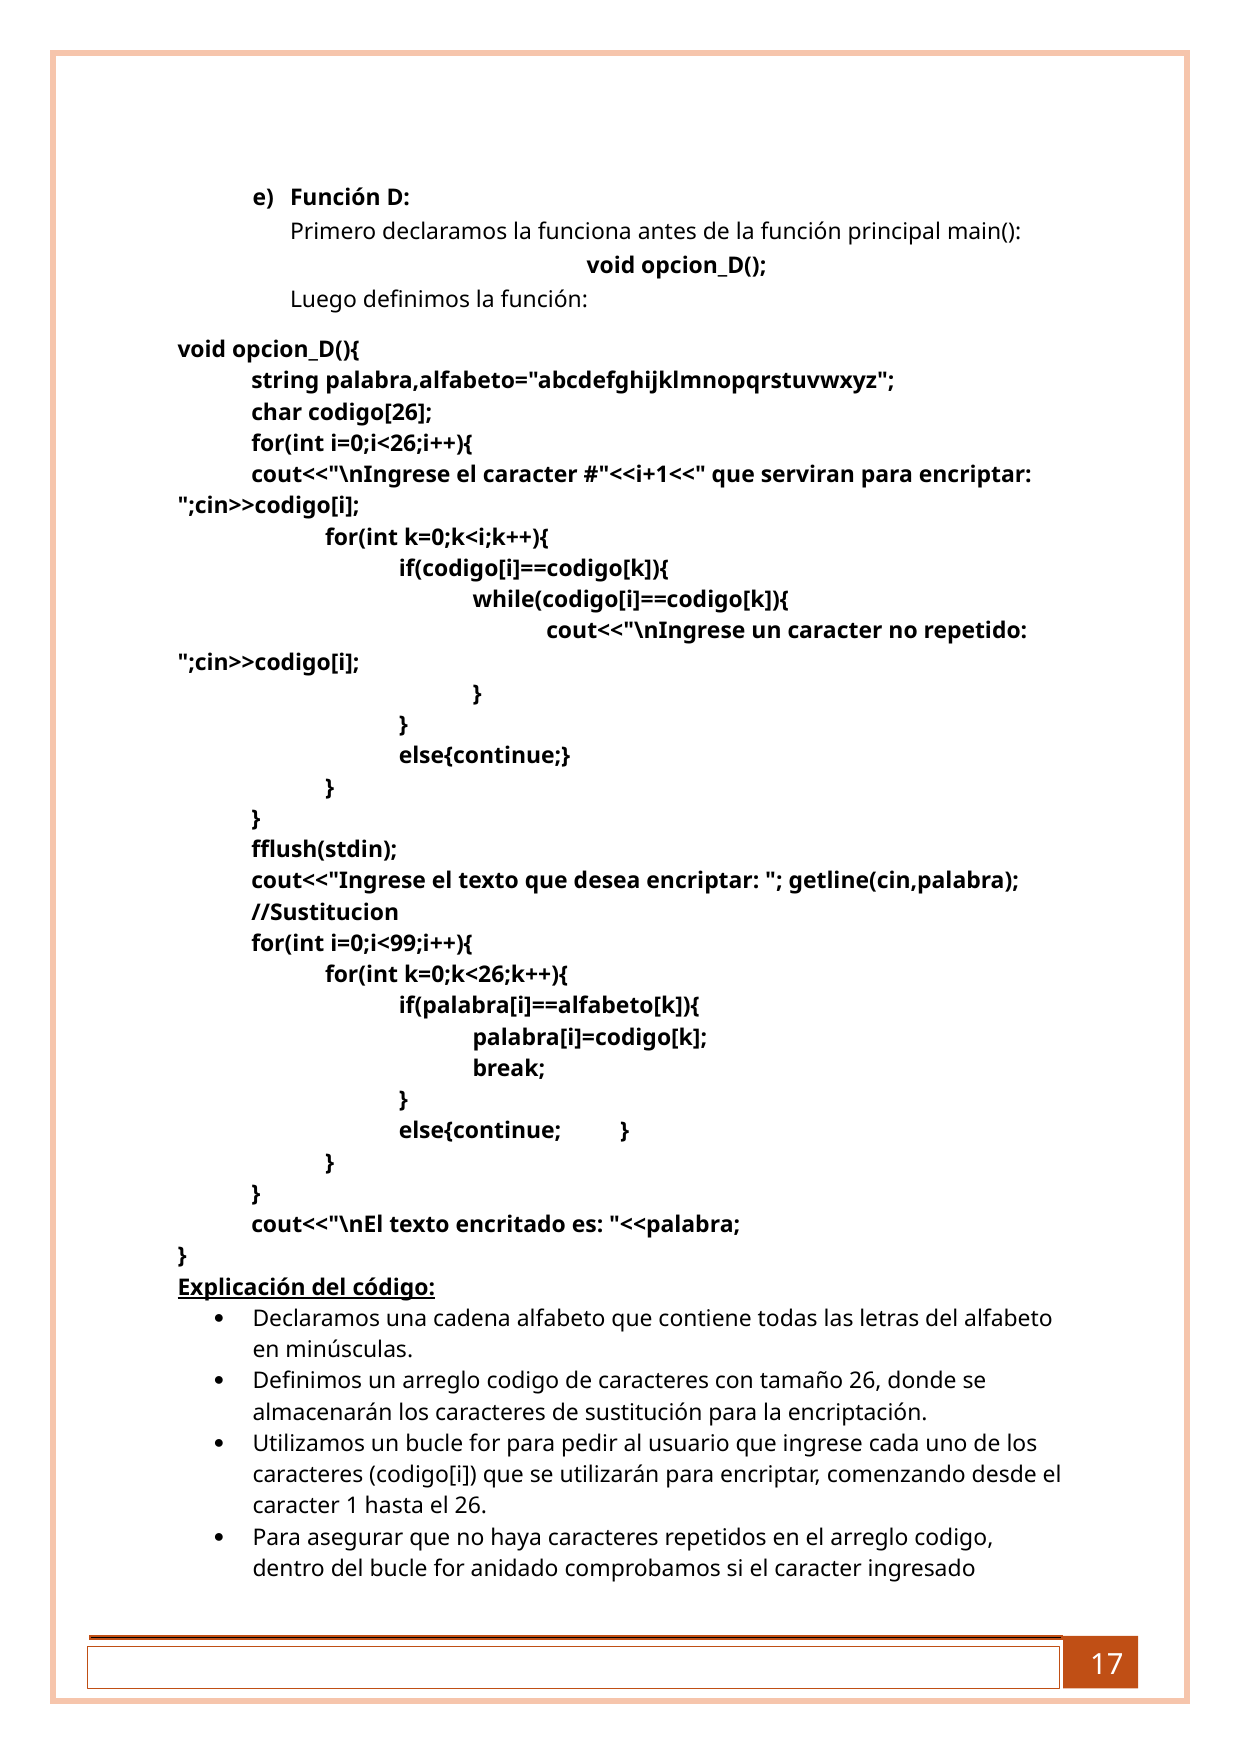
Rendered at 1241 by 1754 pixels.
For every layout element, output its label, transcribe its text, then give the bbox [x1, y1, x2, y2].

text break; [177, 1052, 1063, 1083]
list Declaramos una cadena alfabeto que contiene todas las letras del alfabeto en minúsculas. [215, 1302, 1063, 1364]
text } [177, 770, 1063, 802]
text } [177, 1239, 1063, 1270]
text fflush(stdin); [177, 833, 1063, 864]
text for(int i=0;i<26;i++){ [177, 427, 1063, 458]
text } [177, 1145, 1063, 1177]
list void opcion_D(); [290, 249, 1063, 280]
text while(codigo[i]==codigo[k]){ [177, 583, 1063, 614]
list Primero declaramos la funciona antes de la función principal main(): [290, 215, 1063, 246]
text void opcion_D(){ [177, 333, 1063, 364]
text } [177, 708, 1063, 739]
text for(int i=0;i<99;i++){ [177, 927, 1063, 958]
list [215, 1520, 1063, 1583]
text cout<<"\nEl texto encritado es: "<<palabra; [177, 1208, 1063, 1239]
text for(int k=0;k<26;k++){ [177, 958, 1063, 989]
list Función D: [252, 181, 1063, 212]
text string palabra,alfabeto="abcdefghijklmnopqrstuvwxyz"; [177, 364, 1063, 395]
text cout<<"\nIngrese un caracter no repetido: ";cin>>codigo[i]; [177, 614, 1063, 677]
list Luego definimos la función: [290, 282, 1063, 314]
list Definimos un arreglo codigo de caracteres con tamaño 26, donde se almacenarán los caracteres de sustitución para la encriptación. [215, 1364, 1063, 1427]
text char codigo[26]; [177, 395, 1063, 427]
text } [177, 1083, 1063, 1114]
text cout<<"Ingrese el texto que desea encriptar: "; getline(cin,palabra); [177, 864, 1063, 895]
text //Sustitucion [177, 895, 1063, 927]
text for(int k=0;k<i;k++){ [177, 520, 1063, 552]
text else{continue; } [177, 1114, 1063, 1145]
text } [177, 677, 1063, 708]
text cout<<"\nIngrese el caracter #"<<i+1<<" que serviran para encriptar: ";cin>>codigo[i]; [177, 458, 1063, 520]
text else{continue;} [177, 739, 1063, 770]
text } [177, 1177, 1063, 1208]
text Explicación del código: [177, 1270, 1063, 1302]
text if(palabra[i]==alfabeto[k]){ [177, 989, 1063, 1020]
text if(codigo[i]==codigo[k]){ [177, 552, 1063, 583]
list Utilizamos un bucle for para pedir al usuario que ingrese cada uno de los caracteres (codigo[i]) que se utilizarán para encriptar, comenzando desde el caracter 1 hasta el 26. [215, 1427, 1063, 1520]
text } [177, 802, 1063, 833]
text palabra[i]=codigo[k]; [177, 1020, 1063, 1052]
